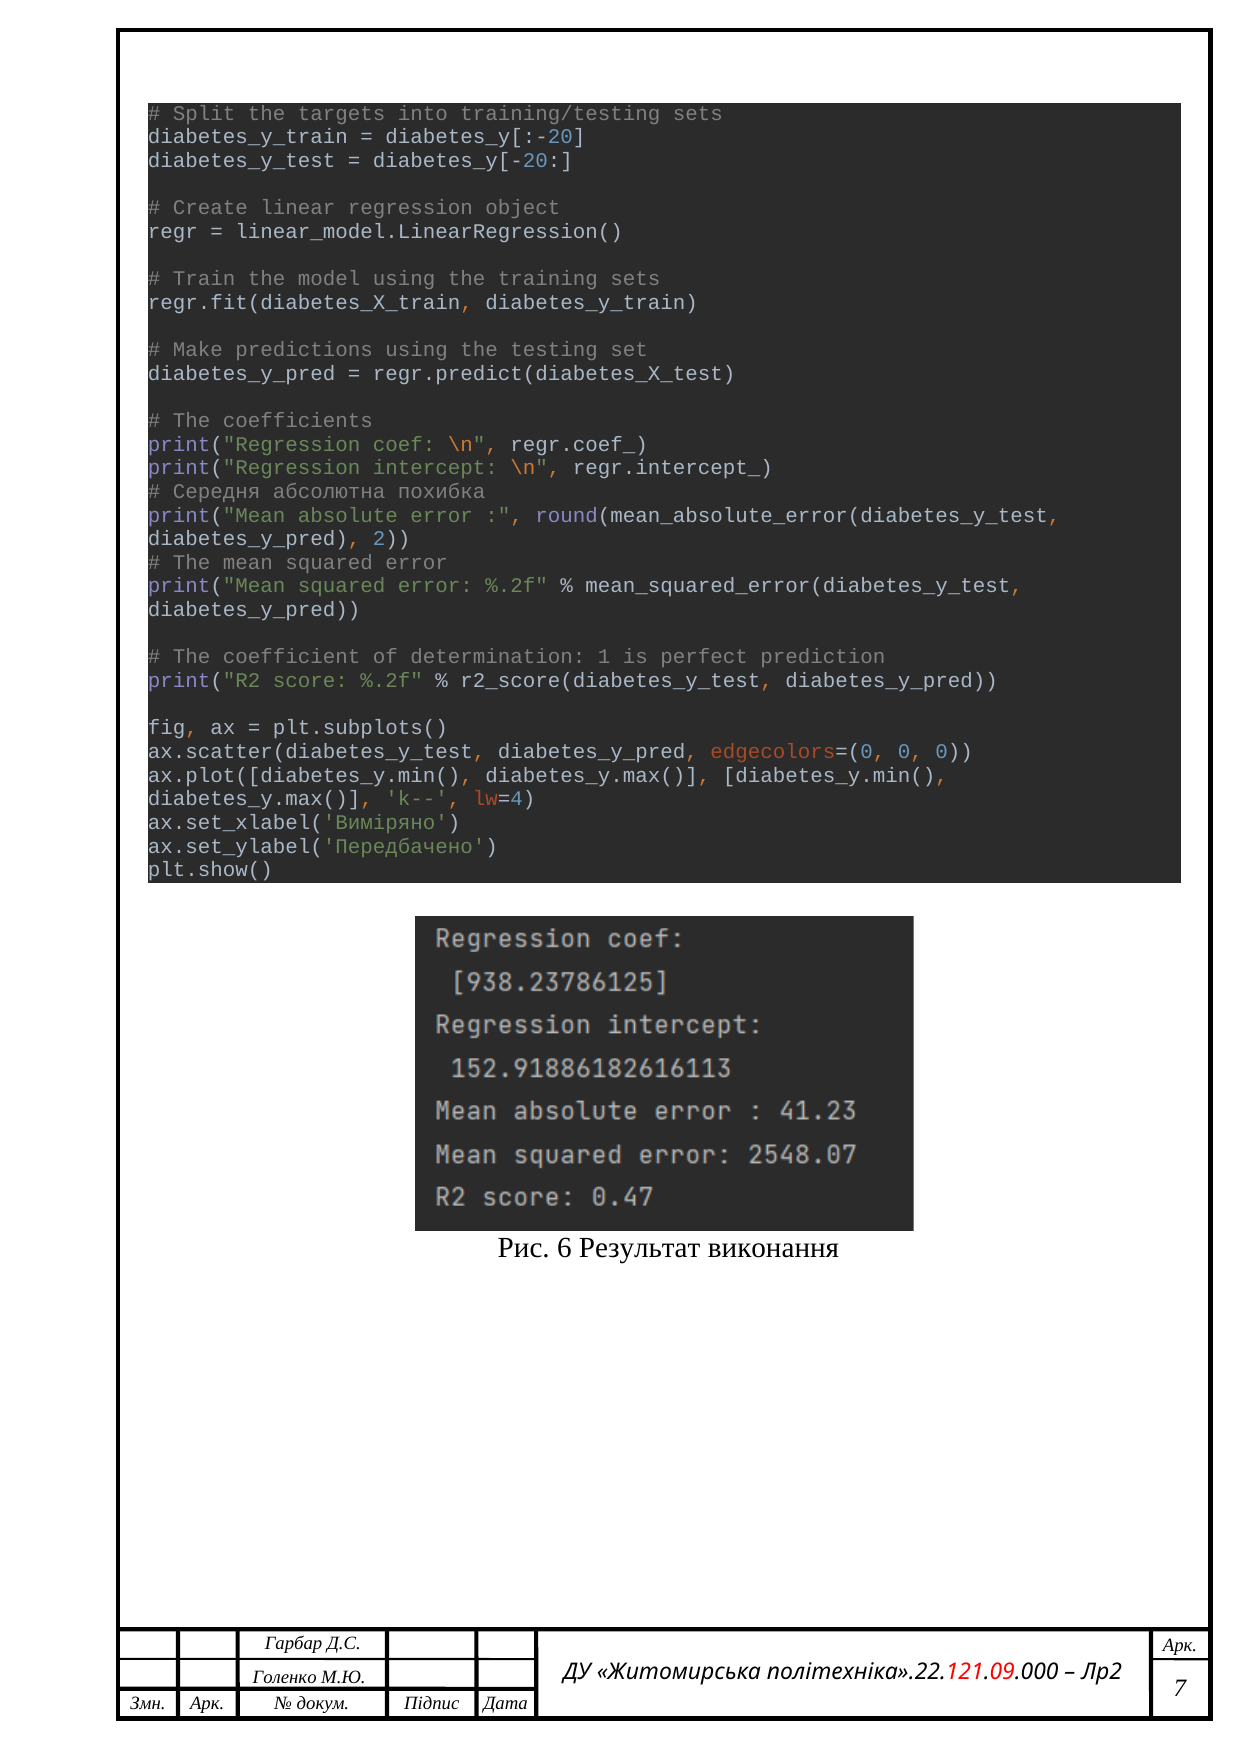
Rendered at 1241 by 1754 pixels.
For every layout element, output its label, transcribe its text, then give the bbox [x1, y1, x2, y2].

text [148, 103, 1181, 883]
picture [415, 916, 914, 1231]
text Рис. 6 Результат виконання [242, 1231, 1094, 1264]
